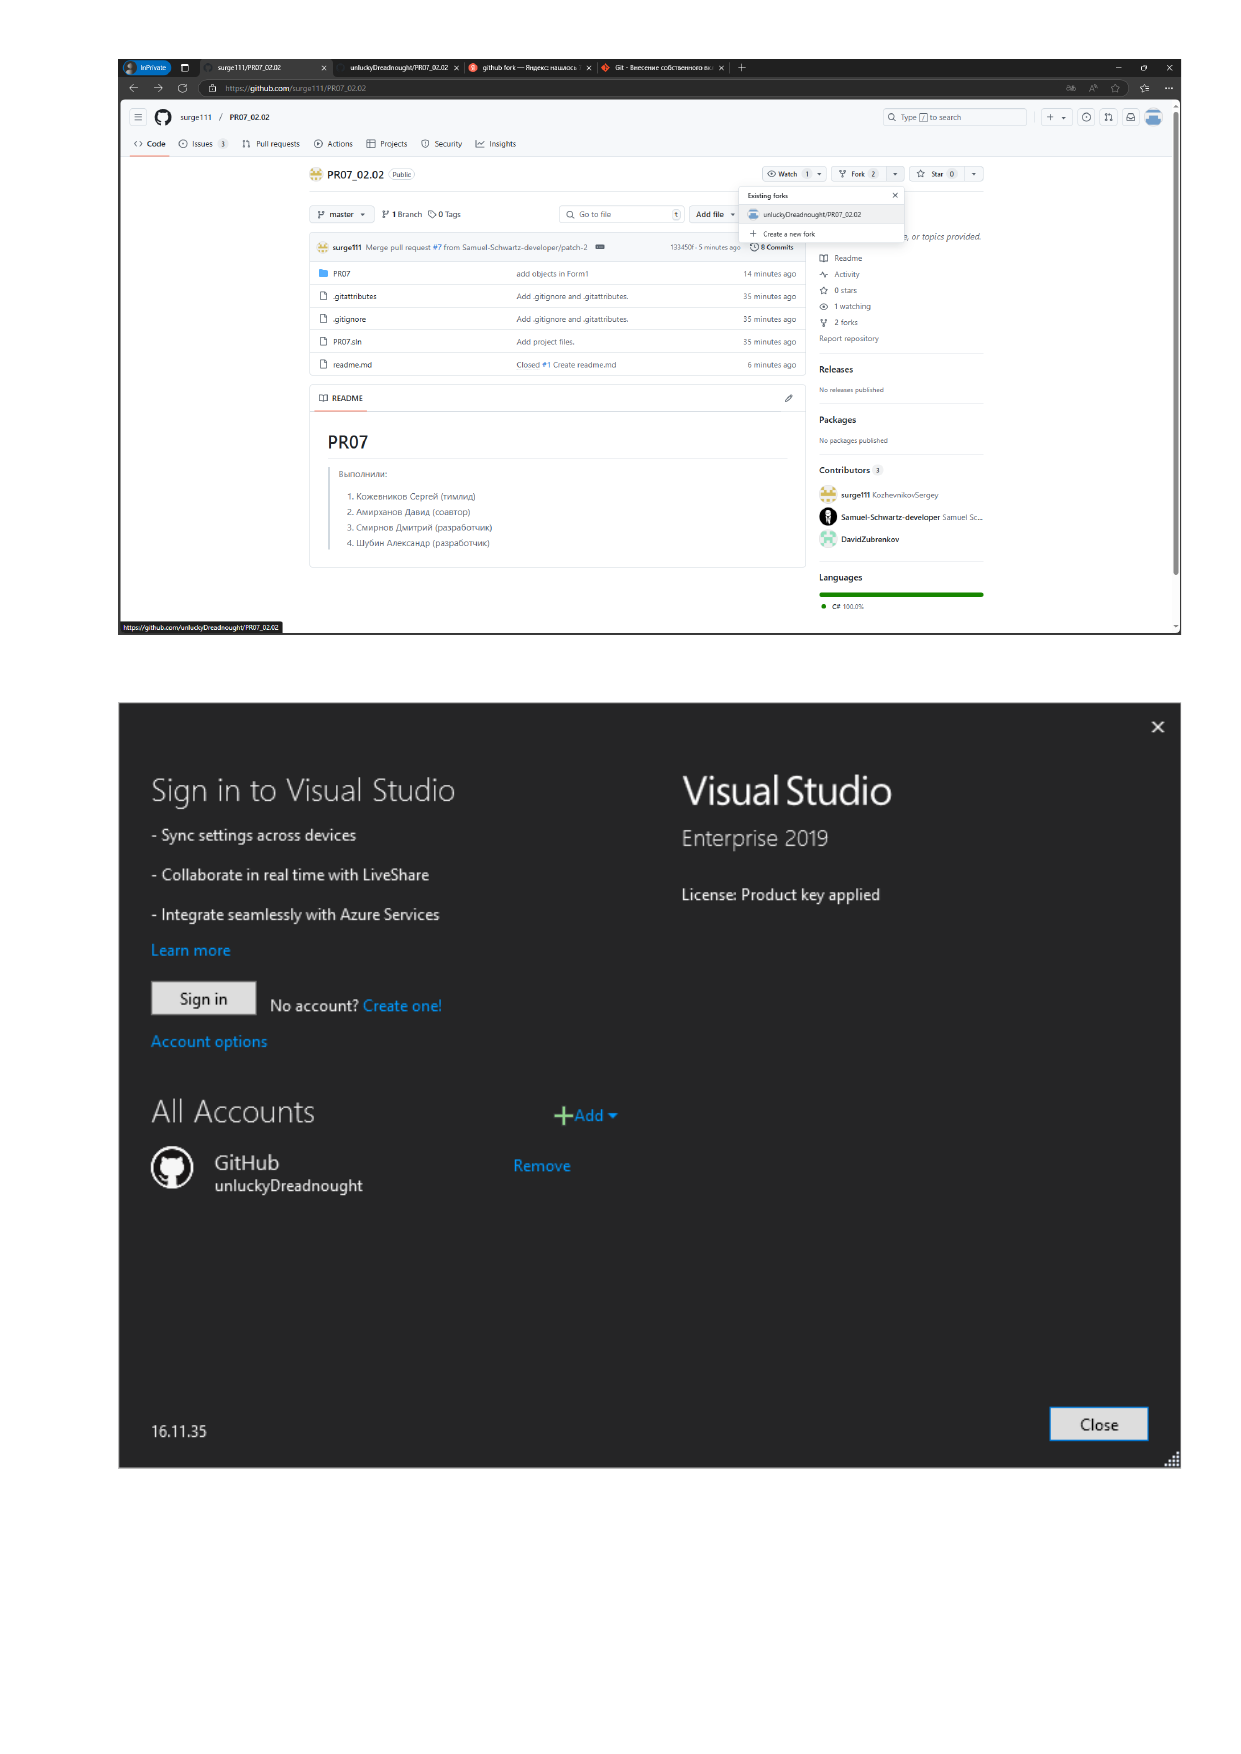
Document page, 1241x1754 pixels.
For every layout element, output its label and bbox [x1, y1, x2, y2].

picture [118, 702, 1182, 1469]
picture [118, 59, 1182, 635]
